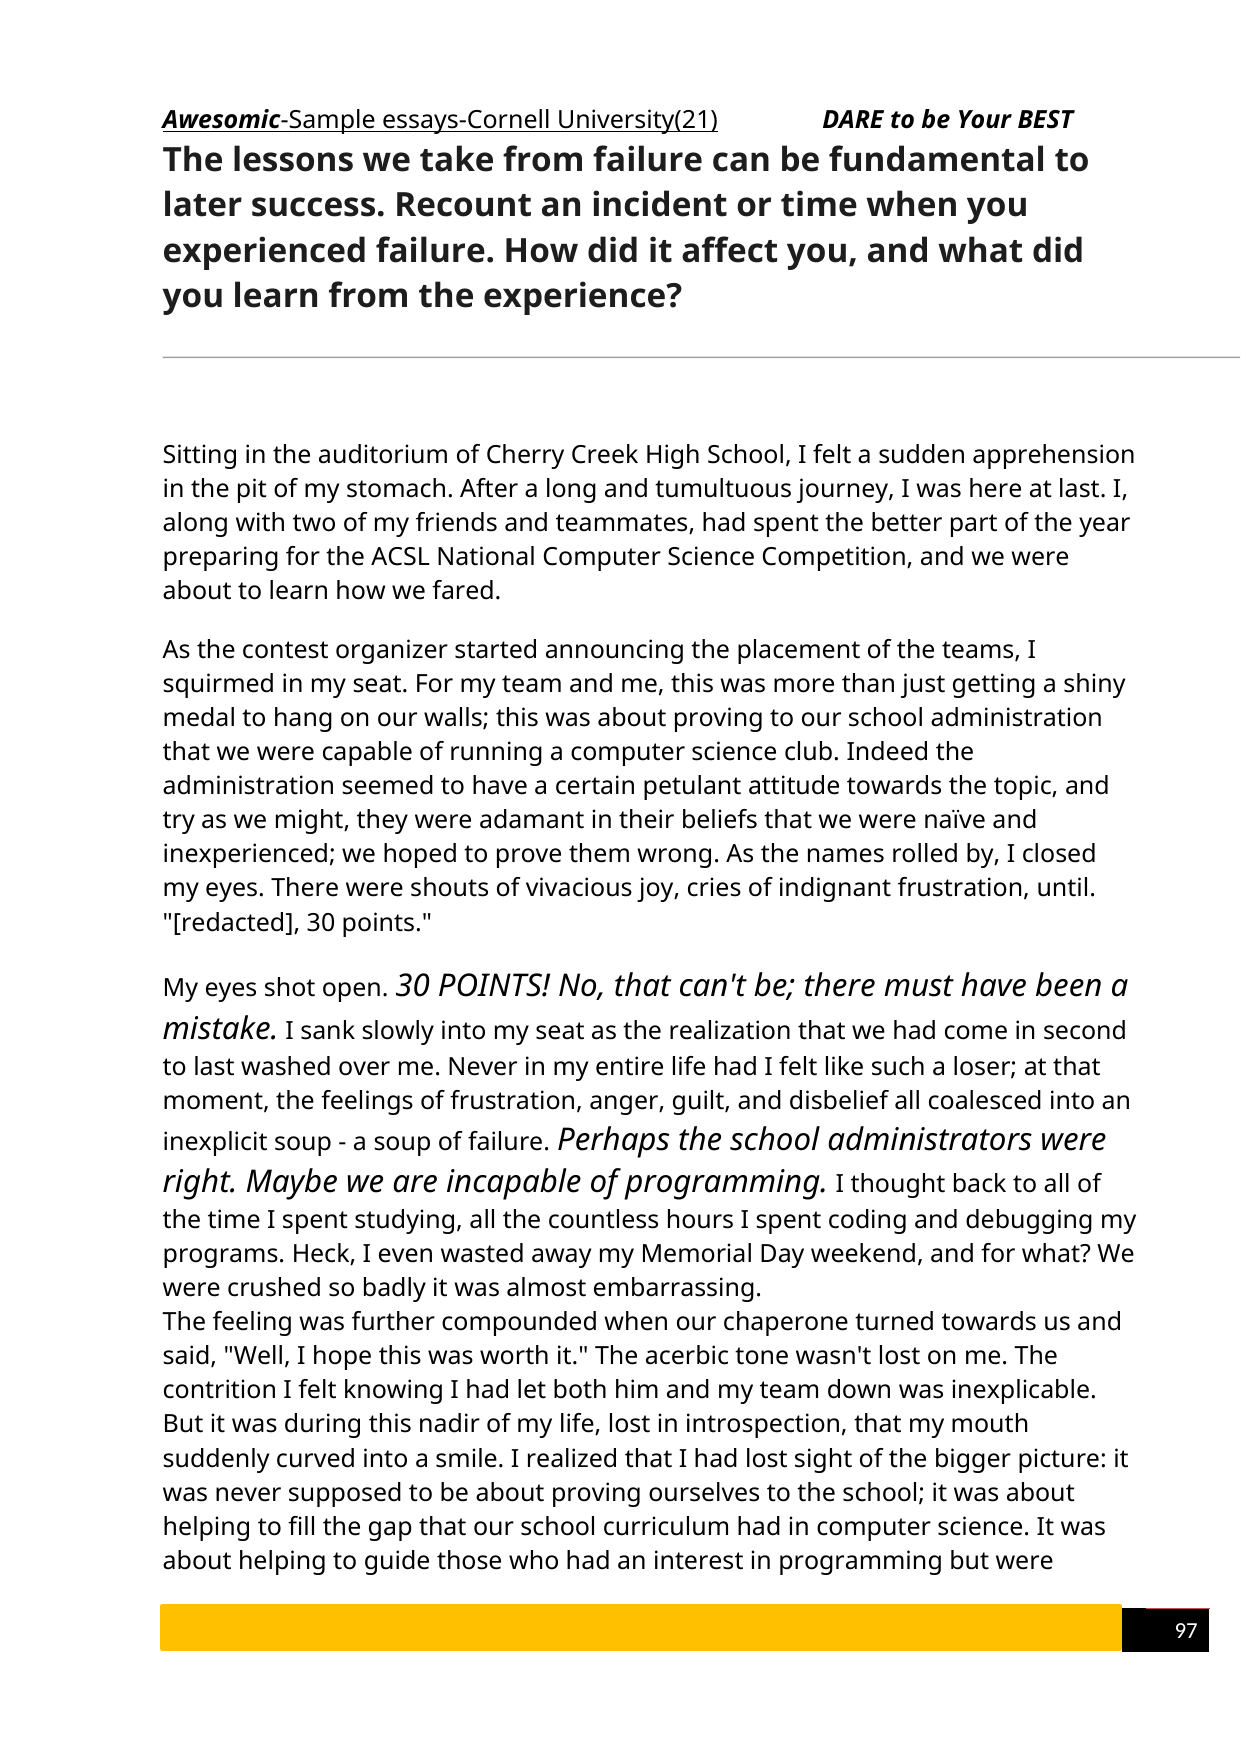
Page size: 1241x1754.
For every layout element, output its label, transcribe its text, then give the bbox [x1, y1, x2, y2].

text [162, 1304, 1137, 1576]
text Sitting in the auditorium of Cherry Creek High School, I felt a sudden apprehension in the pit of my stomach. After a long and tumultuous journey, I was here at last. I, along with two of my friends and teammates, had spent the better part of the year preparing for the ACSL National Computer Science Competition, and we were about to learn how we fared. [162, 436, 1137, 607]
text The lessons we take from failure can be fundamental to later success. Recount an incident or time when you experienced failure. How did it affect you, and what did you learn from the experience? [162, 136, 1137, 317]
text As the contest organizer started announcing the placement of the teams, I squirmed in my seat. For my team and me, this was more than just getting a shiny medal to hang on our walls; this was about proving to our school administration that we were capable of running a computer science club. Indeed the administration seemed to have a certain petulant attitude towards the topic, and try as we might, they were adamant in their beliefs that we were naïve and inexperienced; we hoped to prove them wrong. As the names rolled by, I closed my eyes. There were shouts of vivacious joy, cries of indignant frustration, until. "[redacted], 30 points." [162, 632, 1137, 938]
text My eyes shot open. 30 POINTS! No, that can't be; there must have been a mistake. I sank slowly into my seat as the realization that we had come in second to last washed over me. Never in my entire life had I felt like such a loser; at that moment, the feelings of frustration, anger, guilt, and disbelief all coalesced into an inexplicit soup - a soup of failure. Perhaps the school administrators were right. Maybe we are incapable of programming. I thought back to all of the time I spent studying, all the countless hours I spent coding and debugging my programs. Heck, I even wasted away my Memorial Day weekend, and for what? We were crushed so badly it was almost embarrassing. [162, 963, 1137, 1304]
